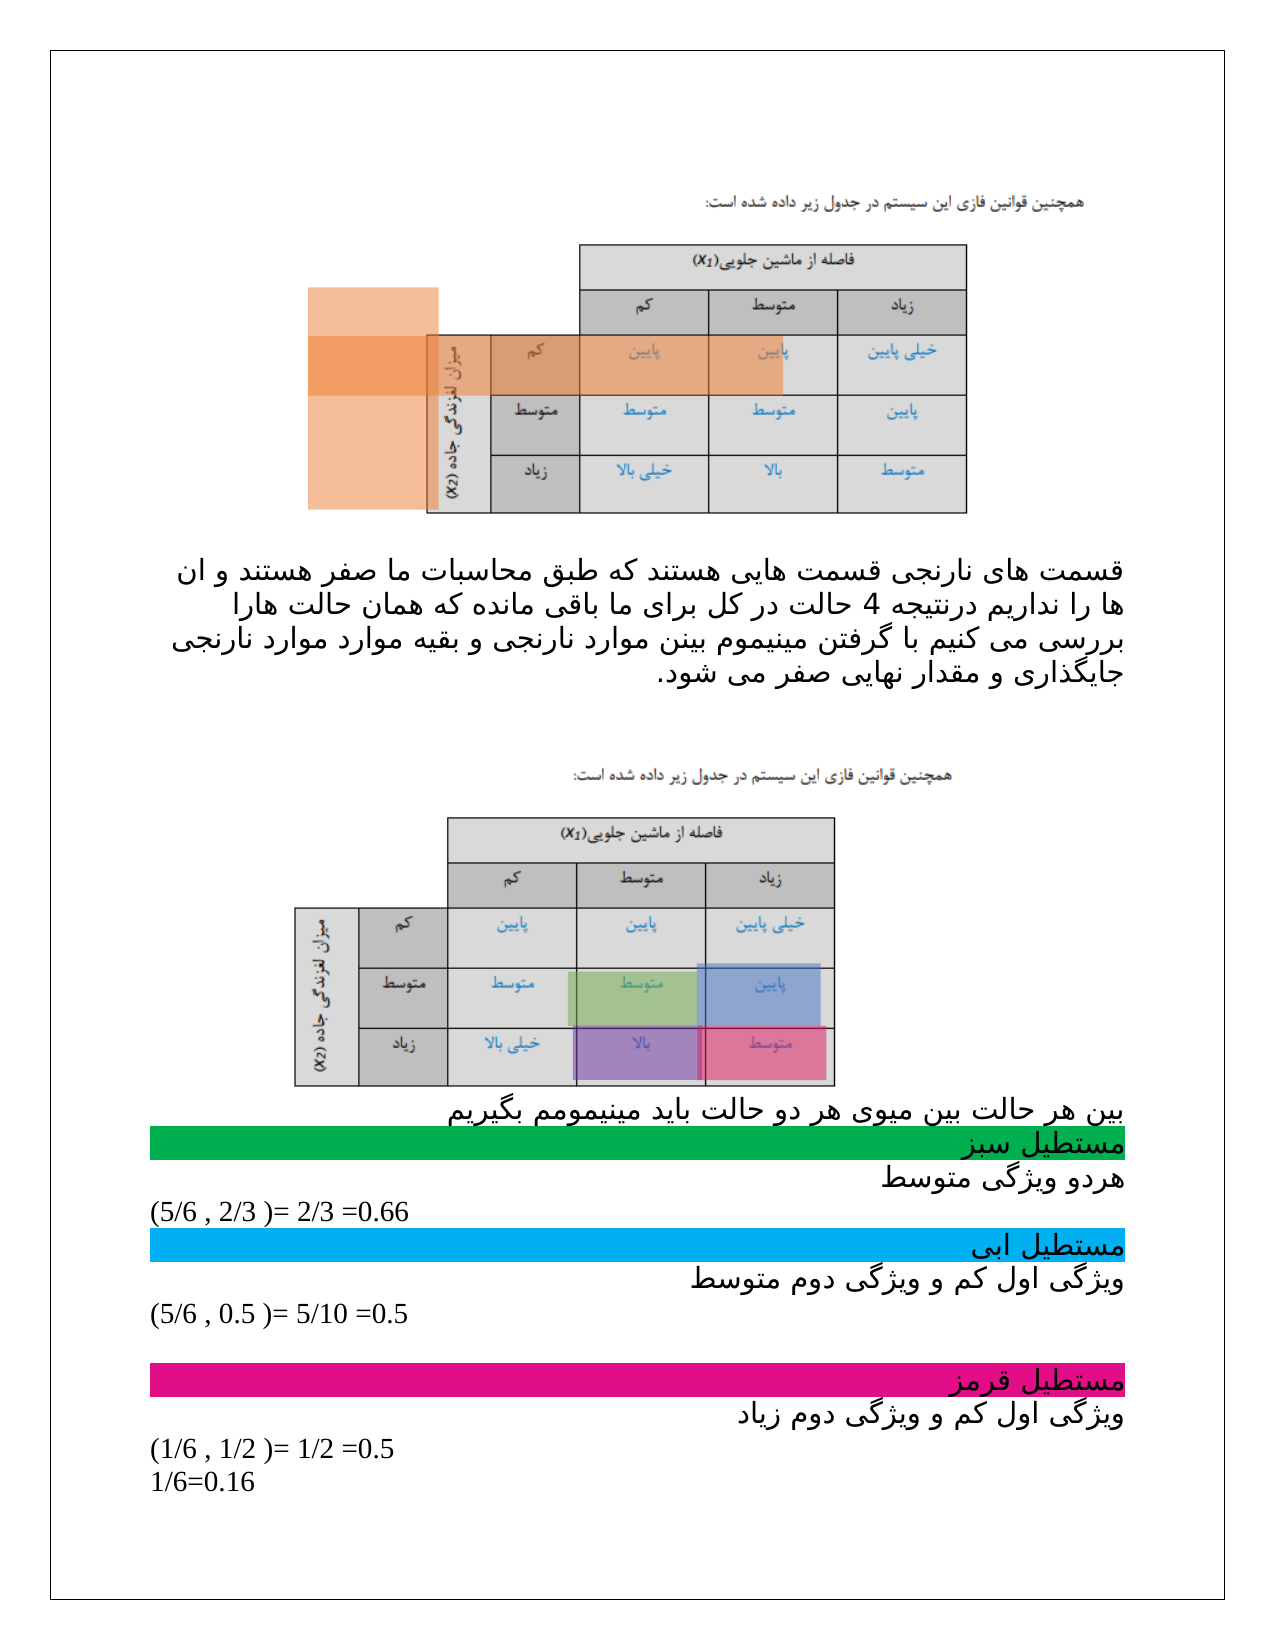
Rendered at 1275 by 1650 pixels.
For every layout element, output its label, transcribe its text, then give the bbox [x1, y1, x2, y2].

text مستطیل ابی [150, 1228, 1125, 1262]
text (5/6 , 0.5 )= 5/10 =0.5 [150, 1296, 1125, 1329]
text هردو ویژگی متوسط [150, 1160, 1125, 1194]
picture [282, 756, 993, 1093]
picture [414, 183, 1125, 520]
text مستطیل سبز [150, 1126, 1125, 1160]
text (1/6 , 1/2 )= 1/2 =0.5 [150, 1431, 1125, 1464]
text (5/6 , 2/3 )= 2/3 =0.66 [150, 1194, 1125, 1228]
text 1/6=0.16 [150, 1464, 1125, 1498]
text ویژگی اول کم و ویژگی دوم متوسط [150, 1262, 1125, 1296]
text ویژگی اول کم و ویژگی دوم زیاد [150, 1397, 1125, 1431]
text قسمت های نارنجی قسمت هایی هستند که طبق محاسبات ما صفر هستند و ان ها را نداریم درنتیجه 4 حالت در کل برای ما باقی مانده که همان حالت هارا بررسی می کنیم با گرفتن مینیموم بینن موارد نارنجی و بقیه موارد موارد نارنجی جایگذاری و مقدار نهایی صفر می شود. [150, 553, 1125, 689]
text مستطیل قرمز [150, 1363, 1125, 1397]
text بین هر حالت بین میوی هر دو حالت باید مینیمومم بگیریم [150, 1092, 1125, 1126]
